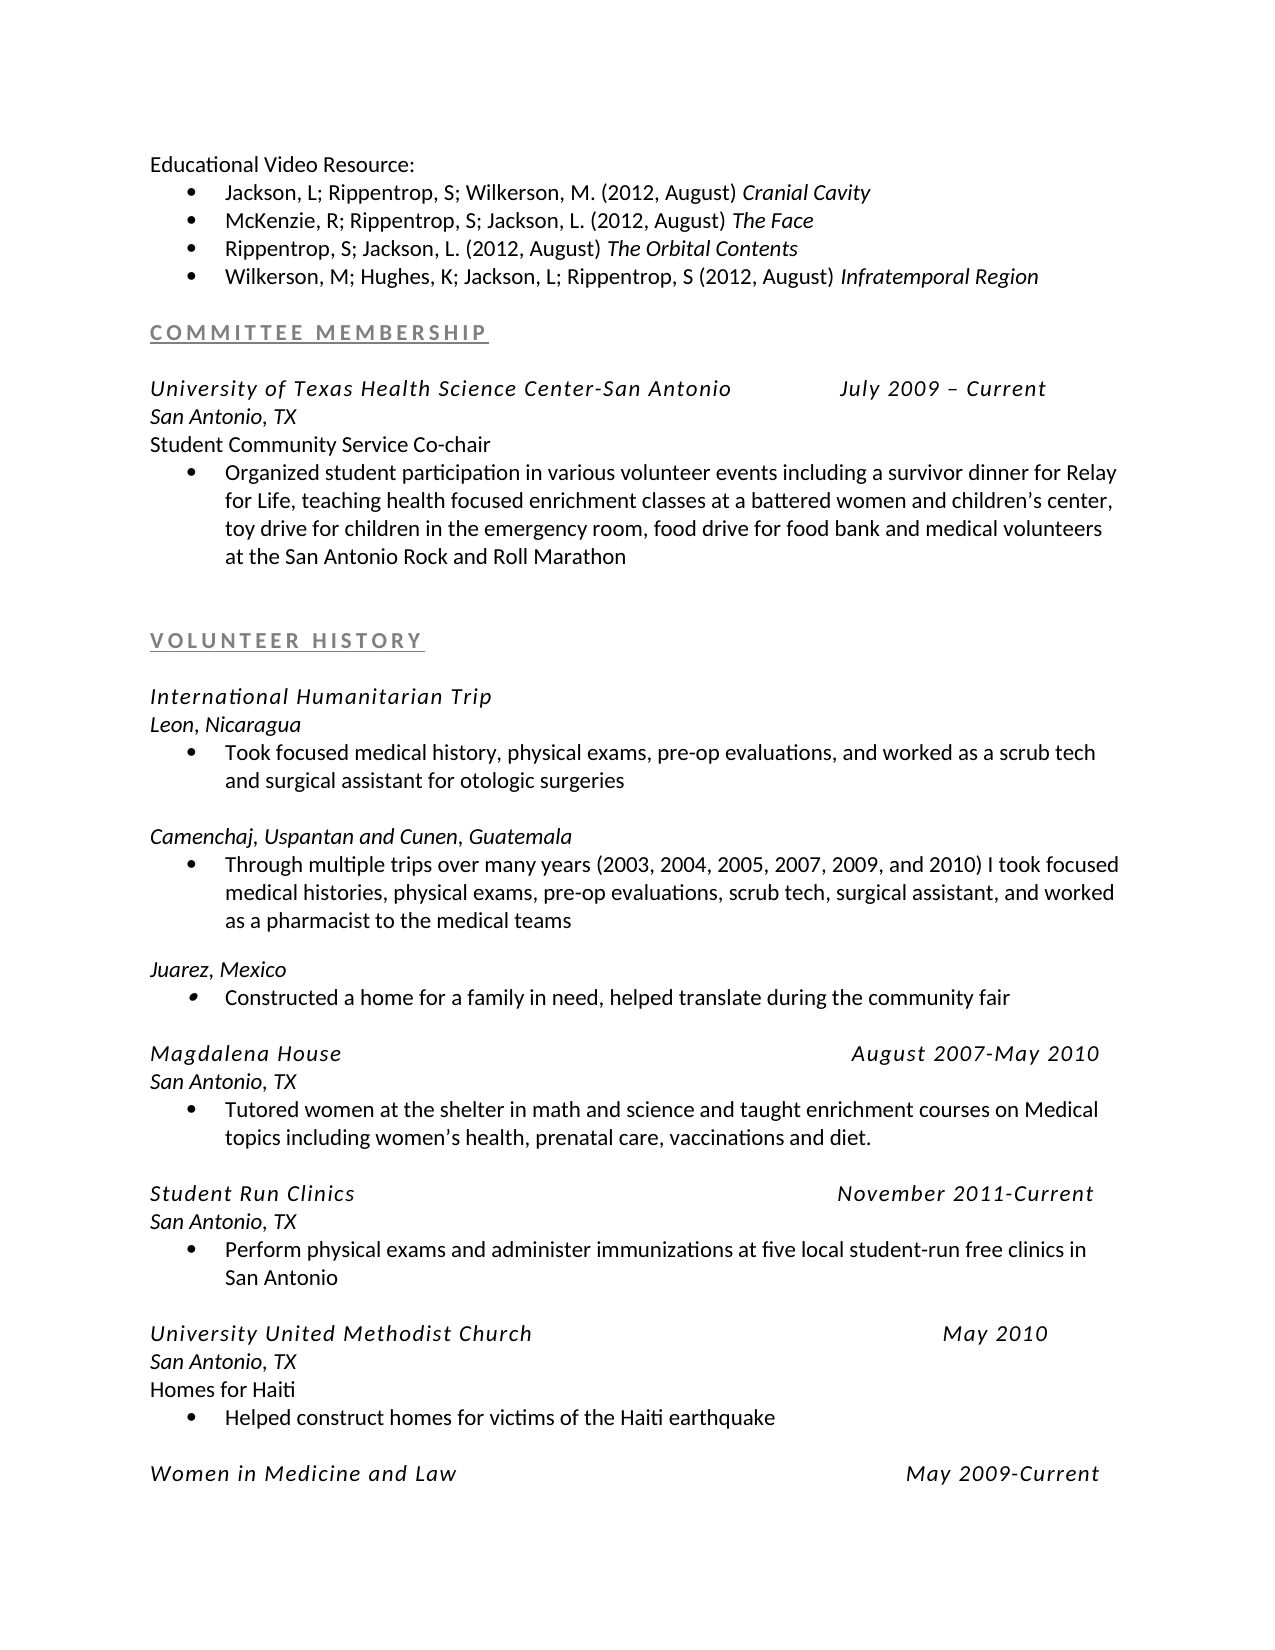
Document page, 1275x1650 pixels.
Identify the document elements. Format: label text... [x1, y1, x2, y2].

subtitle Women in Medicine and Law May 2009-Current [150, 1459, 1125, 1487]
subtitle Student Run Clinics November 2011-Current [150, 1179, 1125, 1207]
subtitle University United Methodist Church May 2010 [150, 1319, 1125, 1347]
subtitle International Humanitarian Trip [150, 682, 1125, 710]
list Through multiple trips over many years (2003, 2004, 2005, 2007, 2009, and 2010) I took focused medical histories, physical exams, pre-op evaluations, scrub tech, surgical assistant, and worked as a pharmacist to the medical teams [187, 851, 1125, 934]
text Student Community Service Co-chair [150, 430, 1125, 458]
list Rippentrop, S; Jackson, L. (2012, August) The Orbital Contents [187, 234, 1125, 262]
text San Antonio, TX [150, 1207, 1125, 1235]
text Leon, Nicaragua [150, 710, 1125, 738]
text San Antonio, TX [150, 402, 1125, 430]
list Wilkerson, M; Hughes, K; Jackson, L; Rippentrop, S (2012, August) Infratemporal Region [187, 262, 1125, 290]
list Organized student participation in various volunteer events including a survivor dinner for Relay for Life, teaching health focused enrichment classes at a battered women and children’s center, toy drive for children in the emergency room, food drive for food bank and medical volunteers at the San Antonio Rock and Roll Marathon [187, 458, 1125, 570]
text Juarez, Mexico [150, 955, 1125, 983]
text Camenchaj, Uspantan and Cunen, Guatemala [150, 822, 1125, 851]
list Constructed a home for a family in need, helped translate during the community fair [187, 983, 1125, 1011]
text Educational Video Resource: [150, 150, 1125, 178]
list Helped construct homes for victims of the Haiti earthquake [187, 1403, 1125, 1431]
text San Antonio, TX [150, 1067, 1125, 1095]
subtitle Magdalena House August 2007-May 2010 [150, 1039, 1125, 1067]
text Volunteer History [150, 626, 1125, 654]
list McKenzie, R; Rippentrop, S; Jackson, L. (2012, August) The Face [187, 206, 1125, 234]
list Jackson, L; Rippentrop, S; Wilkerson, M. (2012, August) Cranial Cavity [187, 178, 1125, 206]
text San Antonio, TX [150, 1347, 1125, 1375]
text Homes for Haiti [150, 1375, 1125, 1403]
subtitle University of Texas Health Science Center-San Antonio July 2009 – Current [150, 374, 1125, 402]
text committeE Membership [150, 318, 1125, 346]
list Took focused medical history, physical exams, pre-op evaluations, and worked as a scrub tech and surgical assistant for otologic surgeries [187, 738, 1125, 794]
list Tutored women at the shelter in math and science and taught enrichment courses on Medical topics including women’s health, prenatal care, vaccinations and diet. [187, 1095, 1125, 1151]
list Perform physical exams and administer immunizations at five local student-run free clinics in San Antonio [187, 1235, 1125, 1291]
